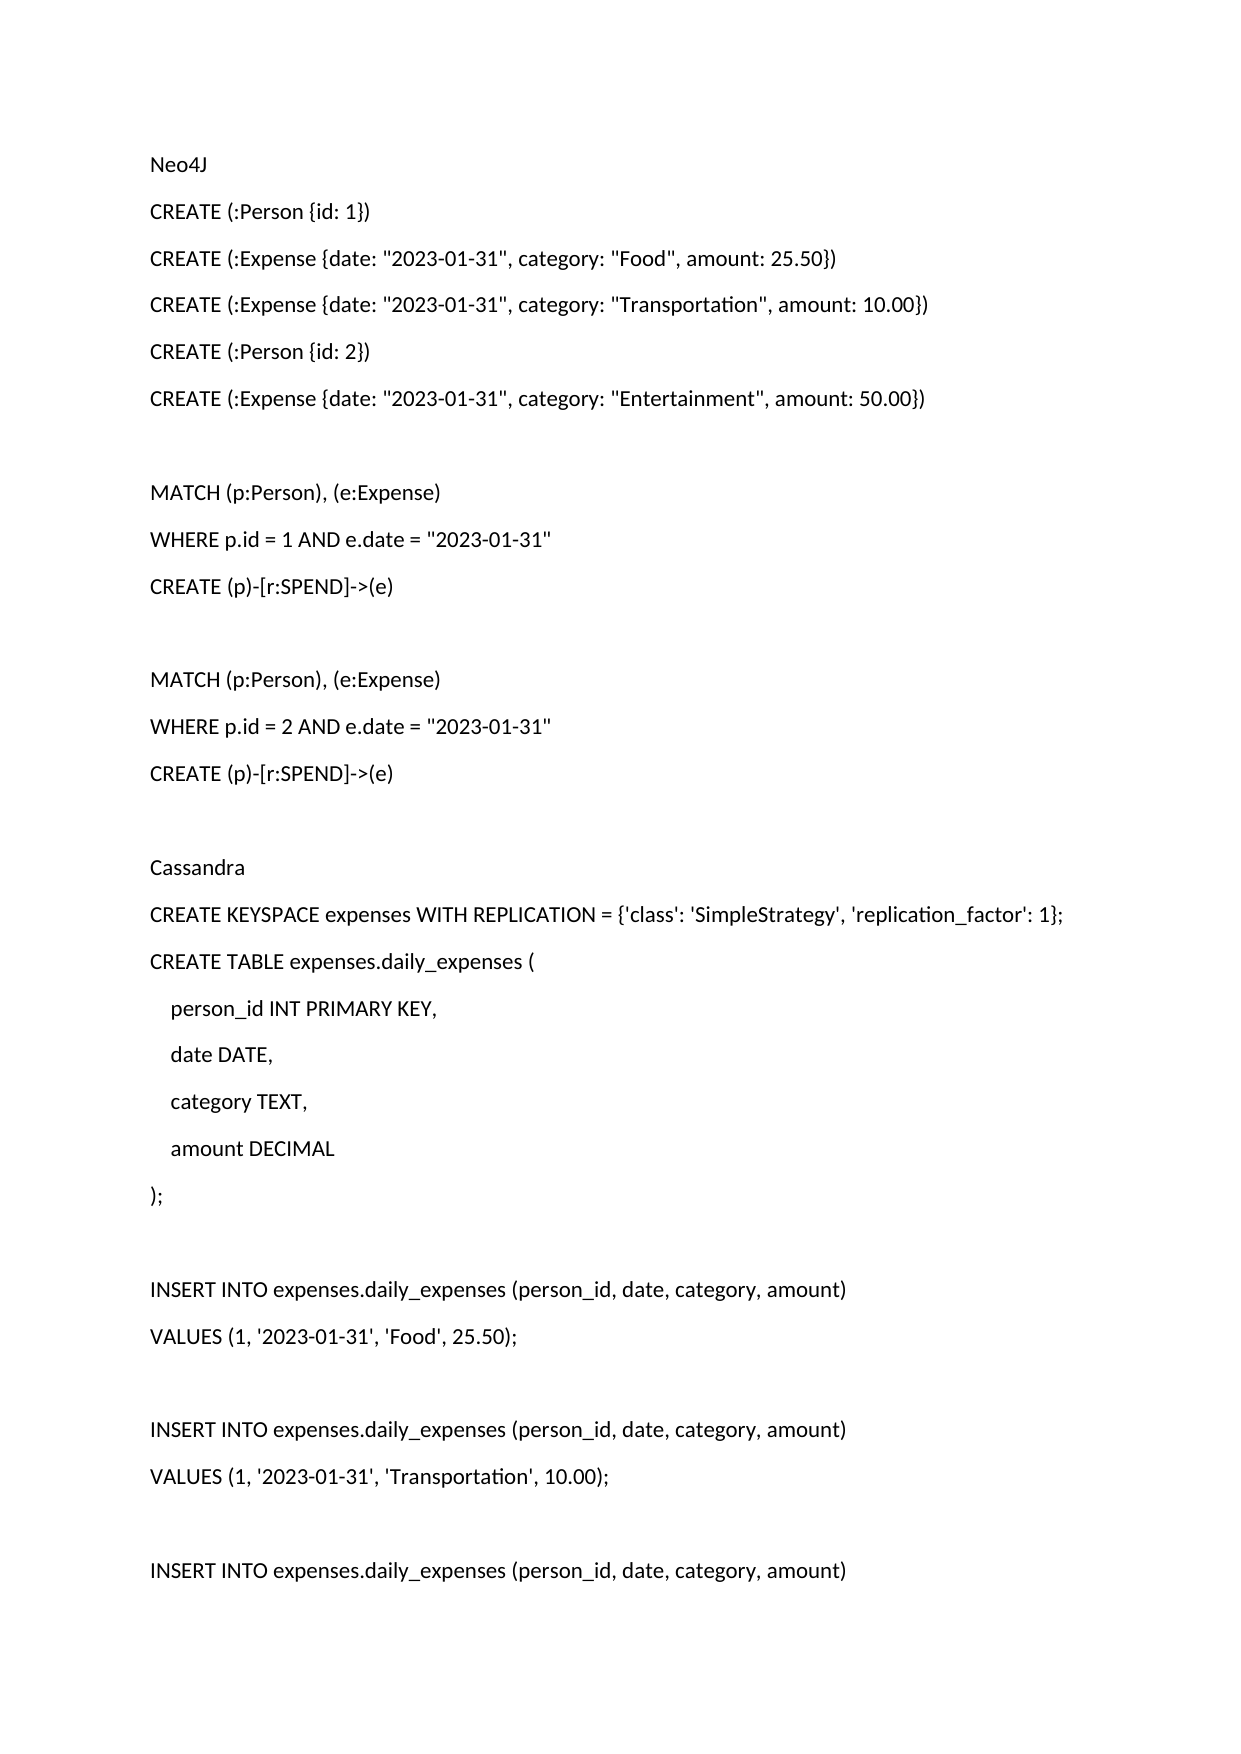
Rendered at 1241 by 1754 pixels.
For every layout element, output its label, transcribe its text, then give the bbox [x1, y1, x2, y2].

text CREATE TABLE expenses.daily_expenses ( [150, 947, 1090, 975]
text CREATE (:Person {id: 1}) [150, 197, 1090, 225]
text WHERE p.id = 1 AND e.date = "2023-01-31" [150, 525, 1090, 553]
text CREATE (:Person {id: 2}) [150, 337, 1090, 366]
text Cassandra [150, 853, 1090, 881]
text WHERE p.id = 2 AND e.date = "2023-01-31" [150, 712, 1090, 741]
text person_id INT PRIMARY KEY, [150, 994, 1090, 1022]
text CREATE (p)-[r:SPEND]->(e) [150, 759, 1090, 787]
text CREATE (:Expense {date: "2023-01-31", category: "Transportation", amount: 10.00}) [150, 291, 1090, 319]
text ); [150, 1181, 1090, 1209]
text MATCH (p:Person), (e:Expense) [150, 478, 1090, 506]
text INSERT INTO expenses.daily_expenses (person_id, date, category, amount) [150, 1556, 1090, 1584]
text VALUES (1, '2023-01-31', 'Transportation', 10.00); [150, 1462, 1090, 1491]
text Neo4J [150, 150, 1090, 178]
text CREATE (:Expense {date: "2023-01-31", category: "Entertainment", amount: 50.00}) [150, 384, 1090, 412]
text MATCH (p:Person), (e:Expense) [150, 666, 1090, 694]
text INSERT INTO expenses.daily_expenses (person_id, date, category, amount) [150, 1275, 1090, 1303]
text CREATE (:Expense {date: "2023-01-31", category: "Food", amount: 25.50}) [150, 244, 1090, 272]
text date DATE, [150, 1041, 1090, 1069]
text category TEXT, [150, 1087, 1090, 1116]
text CREATE KEYSPACE expenses WITH REPLICATION = {'class': 'SimpleStrategy', 'replication_factor': 1}; [150, 900, 1090, 928]
text CREATE (p)-[r:SPEND]->(e) [150, 572, 1090, 600]
text amount DECIMAL [150, 1134, 1090, 1162]
text INSERT INTO expenses.daily_expenses (person_id, date, category, amount) [150, 1416, 1090, 1444]
text VALUES (1, '2023-01-31', 'Food', 25.50); [150, 1322, 1090, 1350]
